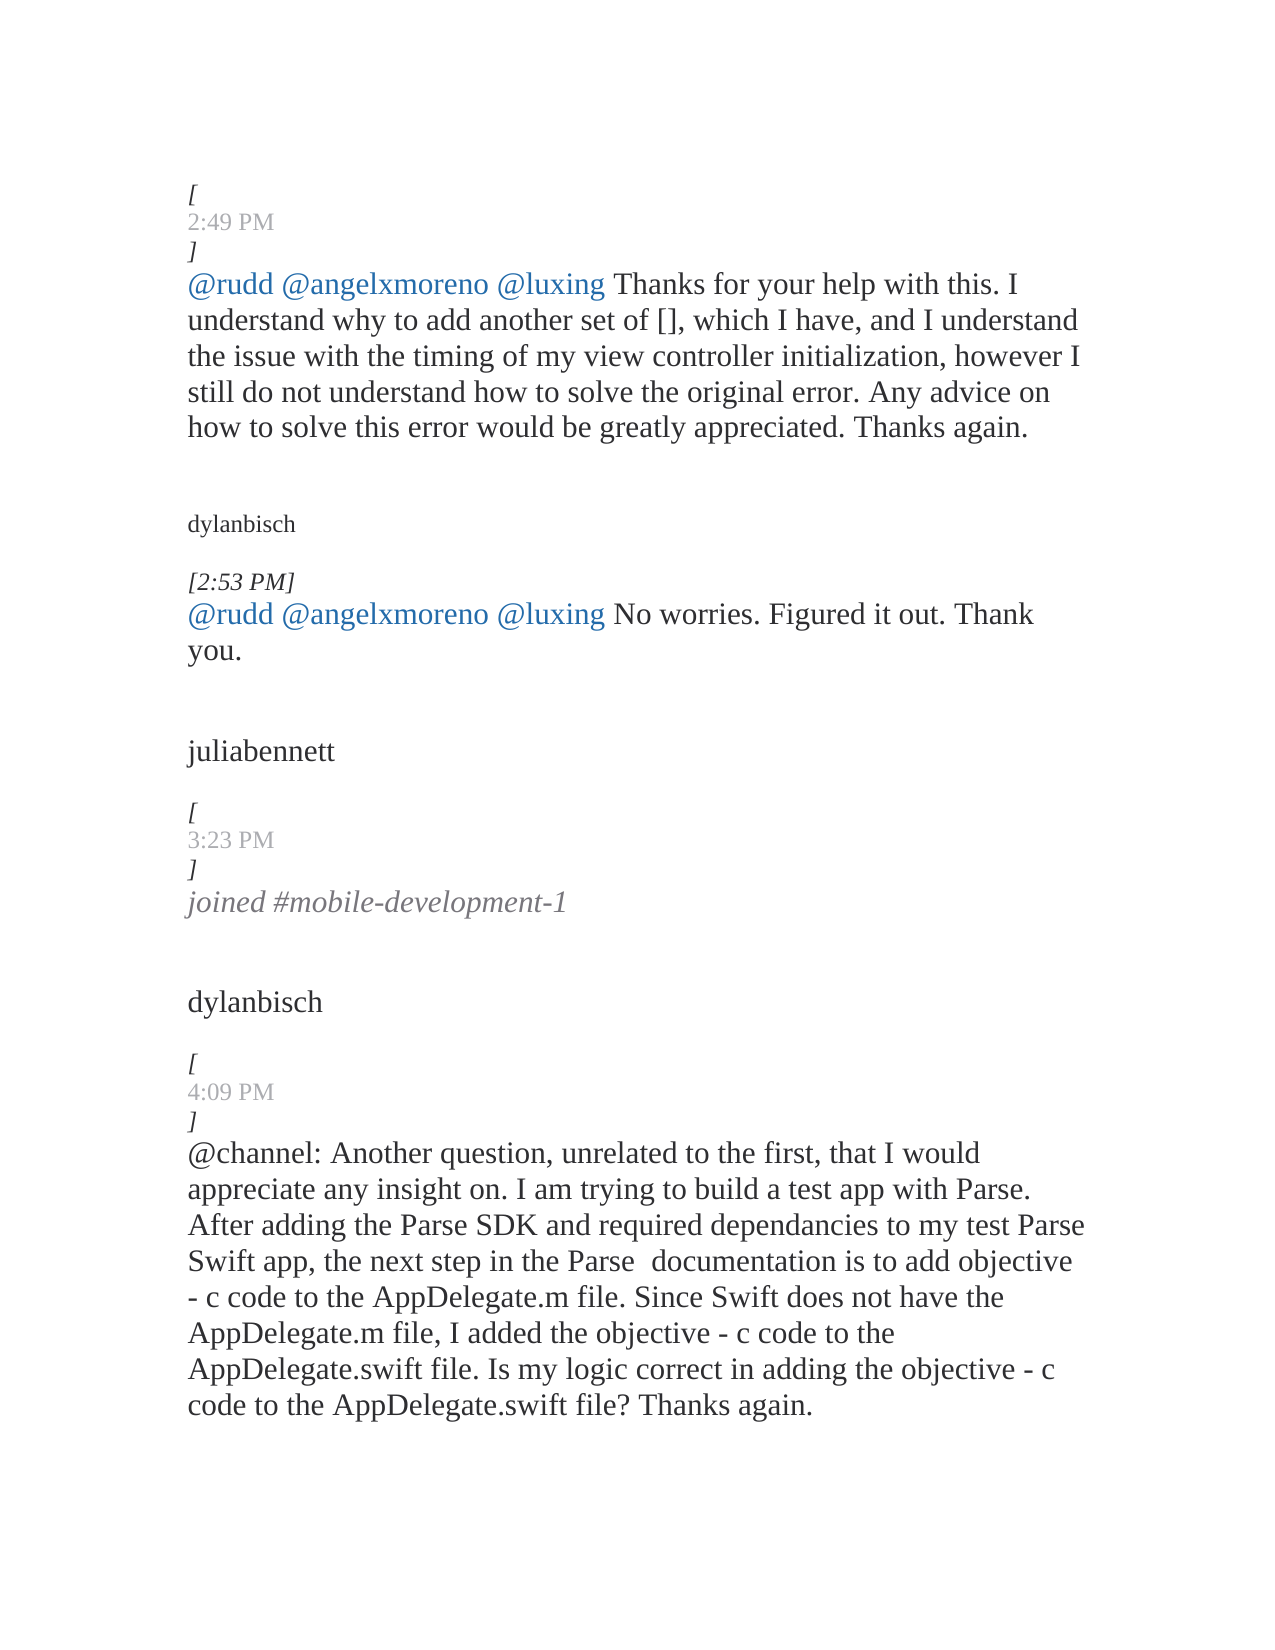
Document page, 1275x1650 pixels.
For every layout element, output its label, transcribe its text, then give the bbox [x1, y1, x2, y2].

text 2:49 PM [187, 207, 1087, 236]
text joined #mobile-development-1 [187, 883, 1087, 919]
text @rudd @angelxmoreno @luxing Thanks for your help with this. I understand why to add another set of [], which I have, and I understand the issue with the timing of my view controller initialization, however I still do not understand how to solve the original error. Any advice on how to solve this error would be greatly appreciated. Thanks again. [187, 265, 1087, 445]
text 3:23 PM [187, 826, 1087, 854]
text @channel: Another question, unrelated to the first, that I would appreciate any insight on. I am trying to build a test app with Parse. After adding the Parse SDK and required dependancies to my test Parse Swift app, the next step in the Parse documentation is to add objective - c code to the AppDelegate.m file. Since Swift does not have the AppDelegate.m file, I added the objective - c code to the AppDelegate.swift file. Is my logic correct in adding the objective - c code to the AppDelegate.swift file? Thanks again. [187, 1135, 1087, 1422]
text juliabennett [187, 732, 1087, 768]
text @rudd @angelxmoreno @luxing No worries. Figured it out. Thank you. [187, 596, 1087, 667]
text ] [187, 854, 1087, 883]
text dylanbisch [187, 509, 1087, 538]
text ] [187, 236, 1087, 265]
text dylanbisch [187, 984, 1087, 1020]
text ] [187, 1106, 1087, 1135]
text [ [187, 179, 1087, 207]
text [2:53 PM] [187, 567, 1087, 596]
text [ [187, 1048, 1087, 1077]
text 4:09 PM [187, 1077, 1087, 1106]
text [ [187, 797, 1087, 826]
